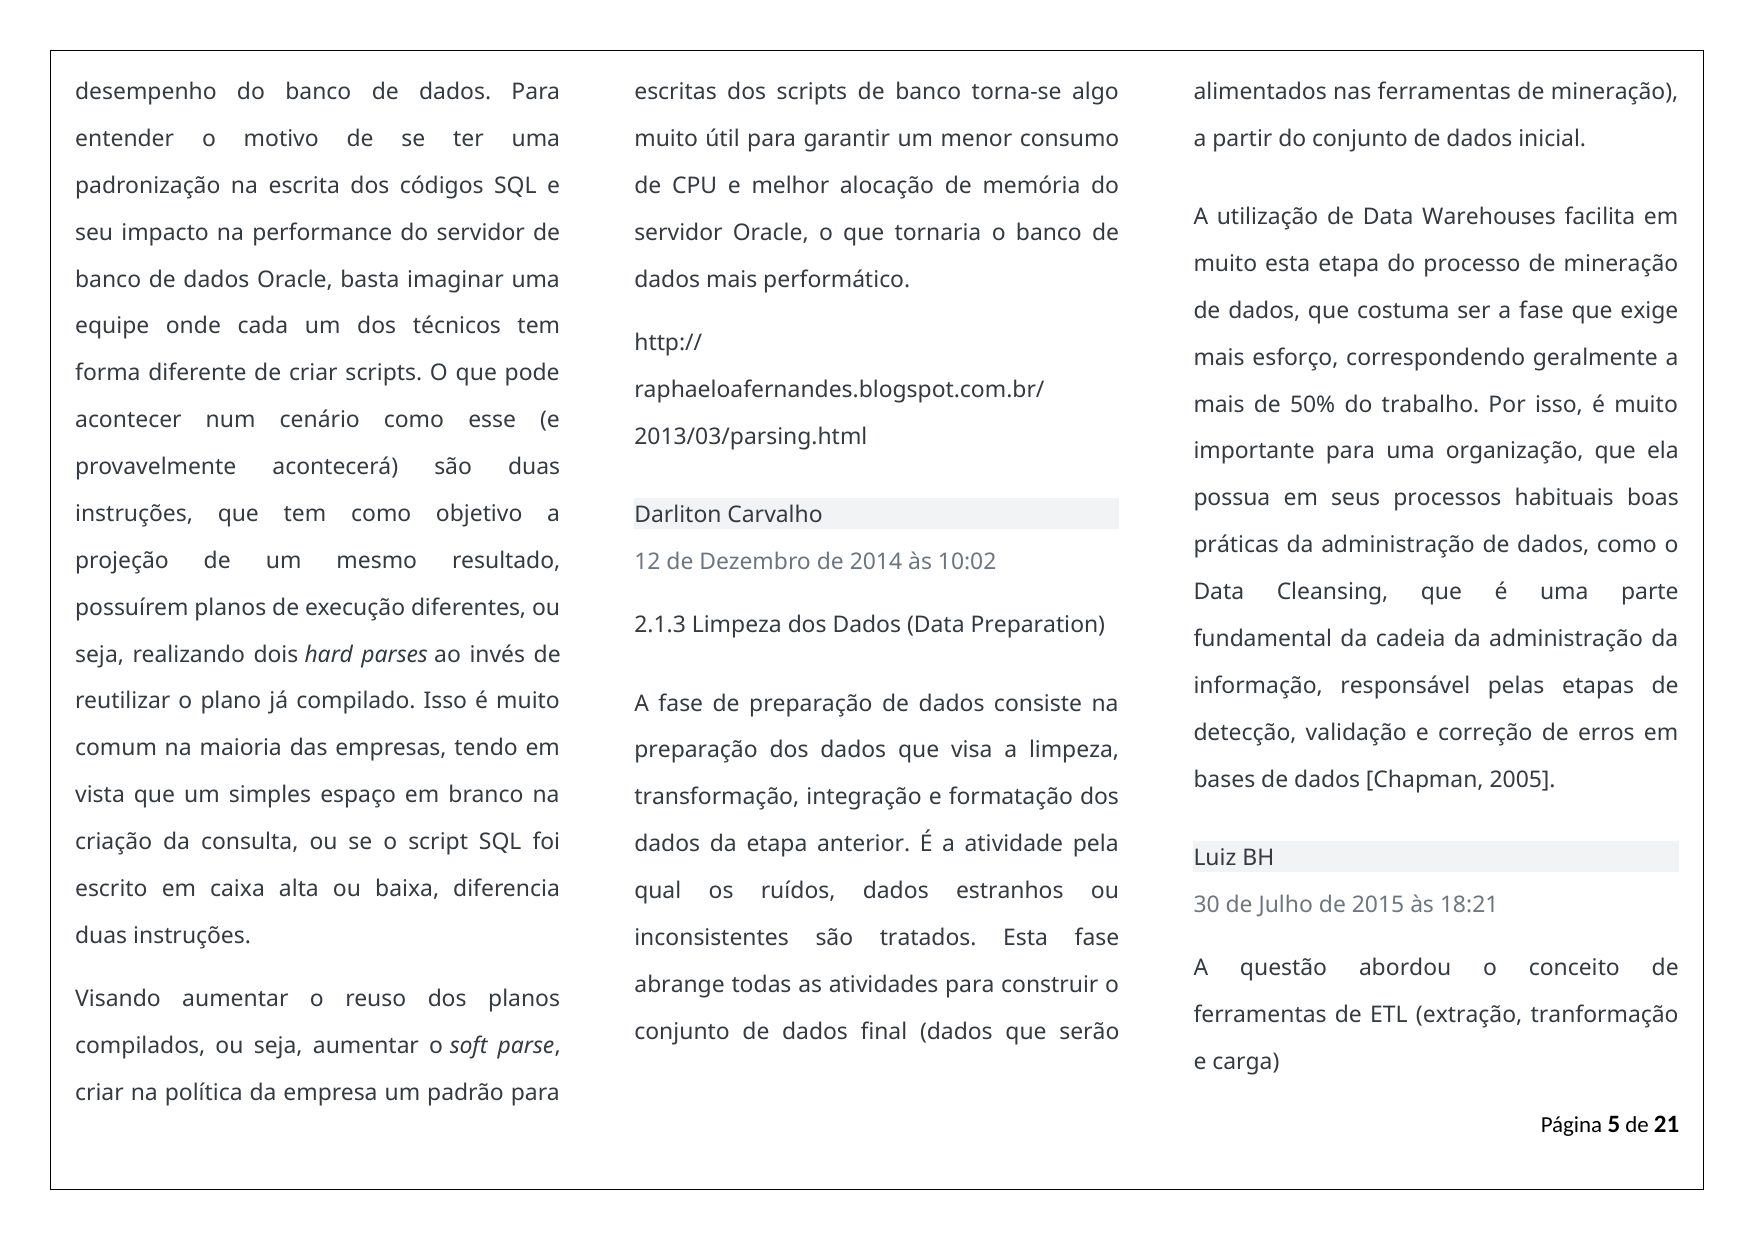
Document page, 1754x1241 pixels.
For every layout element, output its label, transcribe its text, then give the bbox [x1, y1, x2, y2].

text A questão abordou o conceito de ferramentas de ETL (extração, tranformação e carga) [1193, 951, 1679, 1076]
text Visando aumentar o reuso dos planos compilados, ou seja, aumentar o soft parse, criar na política da empresa um padrão para escritas dos scripts de banco torna-se algo muito útil para garantir um menor consumo de CPU e melhor alocação de memória do servidor Oracle, o que tornaria o banco de dados mais performático. [75, 982, 560, 1107]
text A fase de preparação de dados consiste na preparação dos dados que visa a limpeza, transformação, integração e formatação dos dados da etapa anterior. É a atividade pela qual os ruídos, dados estranhos ou inconsistentes são tratados. Esta fase abrange todas as atividades para construir o conjunto de dados final (dados que serão alimentados nas ferramentas de mineração), a partir do conjunto de dados inicial. [634, 686, 1119, 1046]
text http://raphaeloafernandes.blogspot.com.br/2013/03/parsing.html [634, 326, 1119, 451]
text 12 de Dezembro de 2014 às 10:02 [634, 545, 1119, 576]
text Darliton Carvalho [634, 498, 1119, 529]
text A fase de preparação de dados consiste na preparação dos dados que visa a limpeza, transformação, integração e formatação dos dados da etapa anterior. É a atividade pela qual os ruídos, dados estranhos ou inconsistentes são tratados. Esta fase abrange todas as atividades para construir o conjunto de dados final (dados que serão alimentados nas ferramentas de mineração), a partir do conjunto de dados inicial. [1193, 75, 1679, 153]
text 30 de Julho de 2015 às 18:21 [1193, 887, 1679, 919]
text Luiz BH [1193, 841, 1679, 872]
text 2.1.3 Limpeza dos Dados (Data Preparation) [634, 608, 1119, 639]
text Visando aumentar o reuso dos planos compilados, ou seja, aumentar o soft parse, criar na política da empresa um padrão para escritas dos scripts de banco torna-se algo muito útil para garantir um menor consumo de CPU e melhor alocação de memória do servidor Oracle, o que tornaria o banco de dados mais performático. [634, 75, 1119, 294]
text A utilização de Data Warehouses facilita em muito esta etapa do processo de mineração de dados, que costuma ser a fase que exige mais esforço, correspondendo geralmente a mais de 50% do trabalho. Por isso, é muito importante para uma organização, que ela possua em seus processos habituais boas práticas da administração de dados, como o Data Cleansing, que é uma parte fundamental da cadeia da administração da informação, responsável pelas etapas de detecção, validação e correção de erros em bases de dados [Chapman, 2005]. [1193, 200, 1679, 794]
